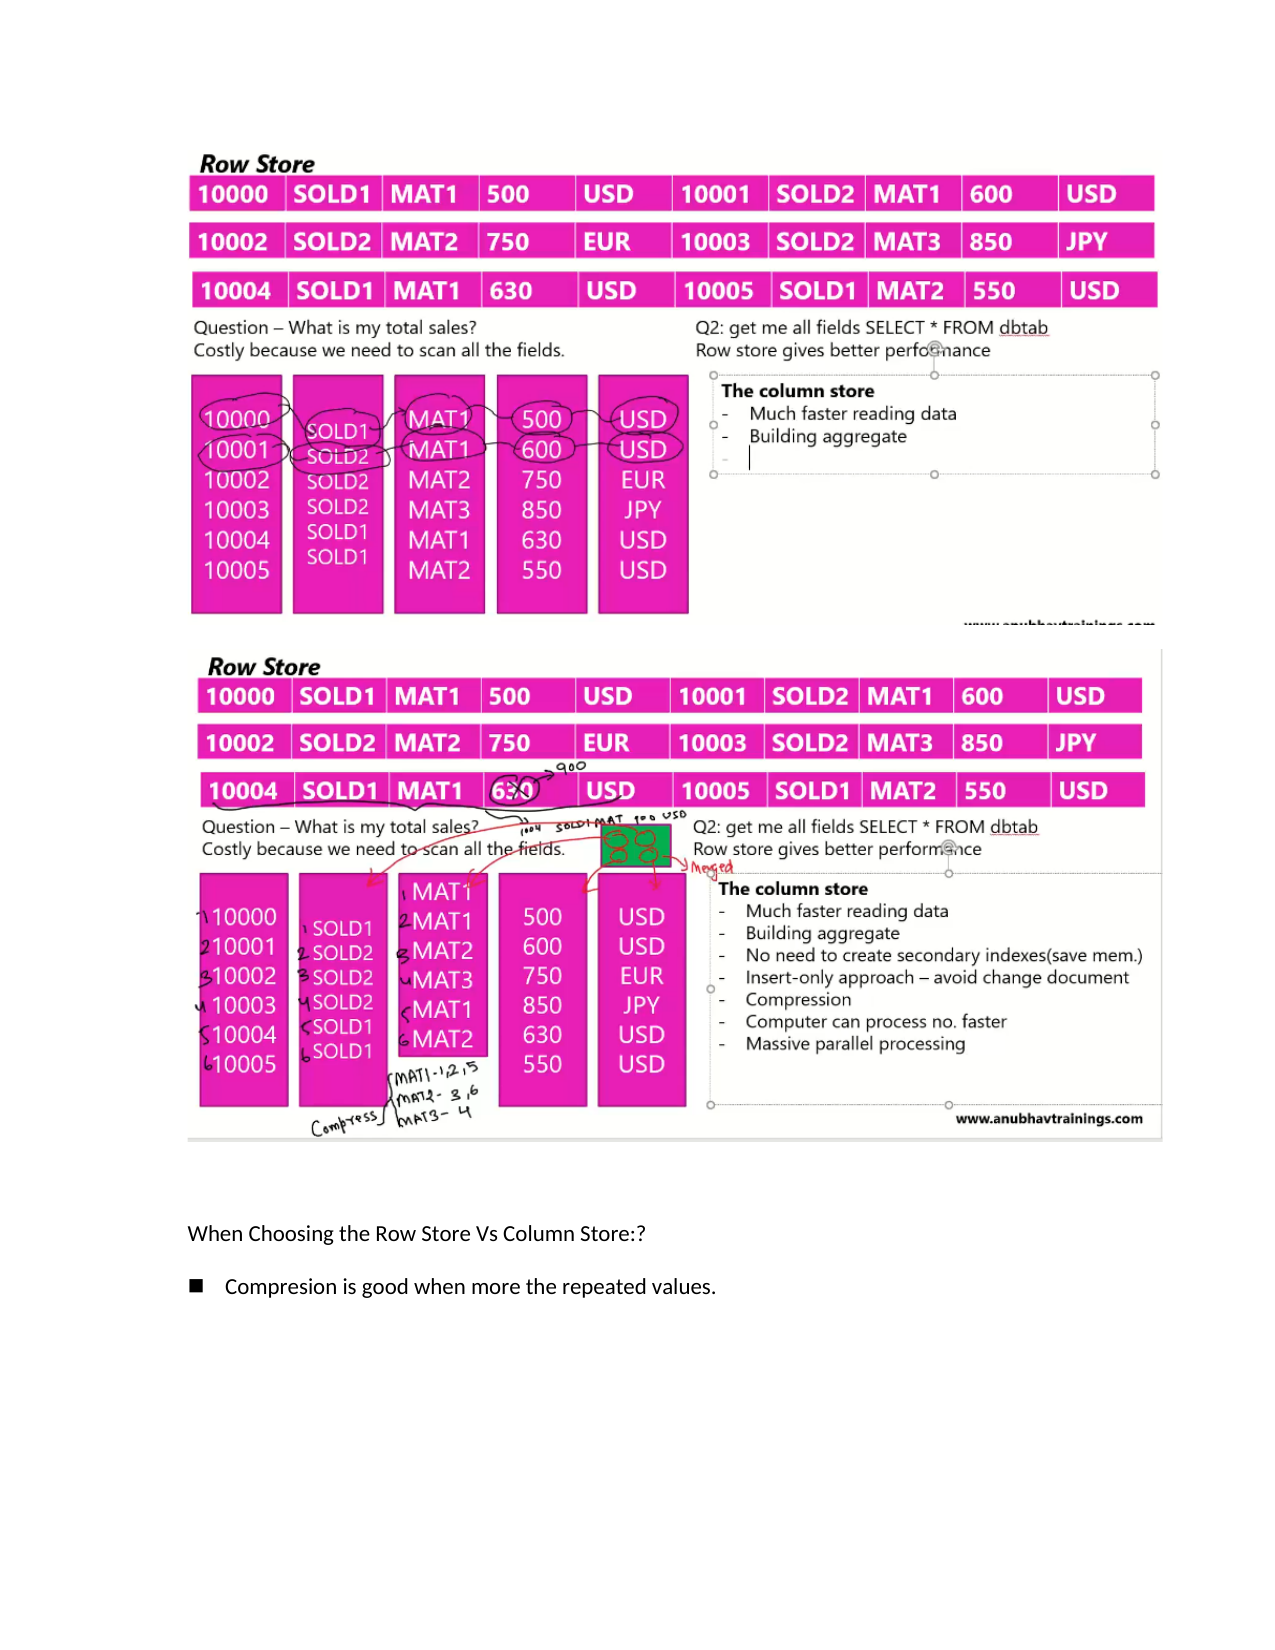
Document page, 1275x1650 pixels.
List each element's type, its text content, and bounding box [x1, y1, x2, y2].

text When Choosing the Row Store Vs Column Store:? [187, 1219, 1125, 1247]
picture [187, 649, 1163, 1142]
list Compresion is good when more the repeated values. [187, 1272, 1125, 1300]
picture [187, 150, 1163, 625]
